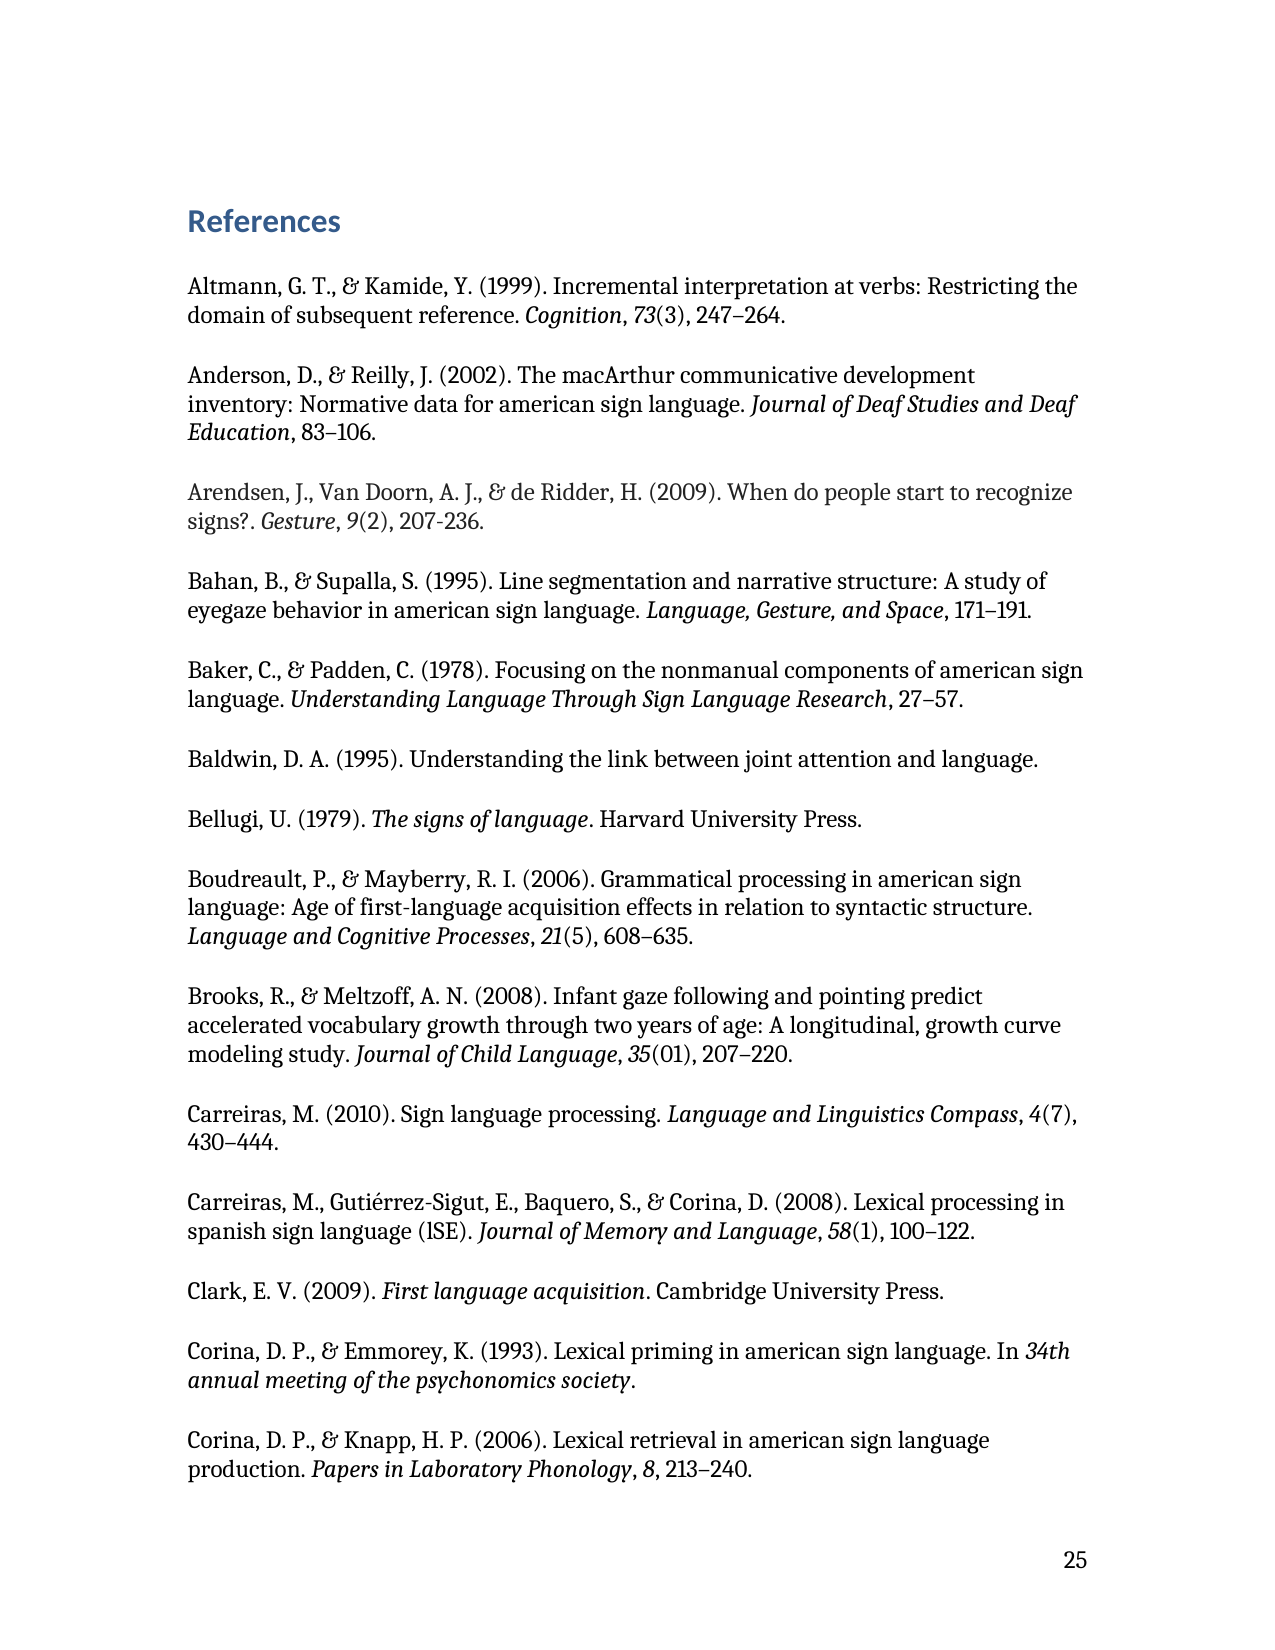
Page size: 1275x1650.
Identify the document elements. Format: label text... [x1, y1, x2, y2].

subtitle References [187, 200, 1087, 241]
text Corina, D. P., & Emmorey, K. (1993). Lexical priming in american sign language. In 34th annual meeting of the psychonomics society. [187, 1337, 1087, 1394]
text Baldwin, D. A. (1995). Understanding the link between joint attention and language. [187, 744, 1087, 773]
text Clark, E. V. (2009). First language acquisition. Cambridge University Press. [187, 1277, 1087, 1306]
text Corina, D. P., & Knapp, H. P. (2006). Lexical retrieval in american sign language production. Papers in Laboratory Phonology, 8, 213–240. [187, 1426, 1087, 1483]
text Arendsen, J., Van Doorn, A. J., & de Ridder, H. (2009). When do people start to recognize signs?. Gesture, 9(2), 207-236. [484, 478, 1087, 536]
text Carreiras, M., Gutiérrez-Sigut, E., Baquero, S., & Corina, D. (2008). Lexical processing in spanish sign language (lSE). Journal of Memory and Language, 58(1), 100–122. [187, 1188, 1087, 1246]
text Altmann, G. T., & Kamide, Y. (1999). Incremental interpretation at verbs: Restricting the domain of subsequent reference. Cognition, 73(3), 247–264. [187, 272, 1087, 329]
text Bahan, B., & Supalla, S. (1995). Line segmentation and narrative structure: A study of eyegaze behavior in american sign language. Language, Gesture, and Space, 171–191. [187, 567, 1087, 624]
text Baker, C., & Padden, C. (1978). Focusing on the nonmanual components of american sign language. Understanding Language Through Sign Language Research, 27–57. [187, 656, 1087, 713]
text Anderson, D., & Reilly, J. (2002). The macArthur communicative development inventory: Normative data for american sign language. Journal of Deaf Studies and Deaf Education, 83–106. [187, 361, 1087, 447]
text Bellugi, U. (1979). The signs of language. Harvard University Press. [187, 804, 1087, 833]
text Brooks, R., & Meltzoff, A. N. (2008). Infant gaze following and pointing predict accelerated vocabulary growth through two years of age: A longitudinal, growth curve modeling study. Journal of Child Language, 35(01), 207–220. [187, 982, 1087, 1068]
text Carreiras, M. (2010). Sign language processing. Language and Linguistics Compass, 4(7), 430–444. [187, 1099, 1087, 1157]
text Boudreault, P., & Mayberry, R. I. (2006). Grammatical processing in american sign language: Age of first-language acquisition effects in relation to syntactic structure. Language and Cognitive Processes, 21(5), 608–635. [187, 864, 1087, 951]
